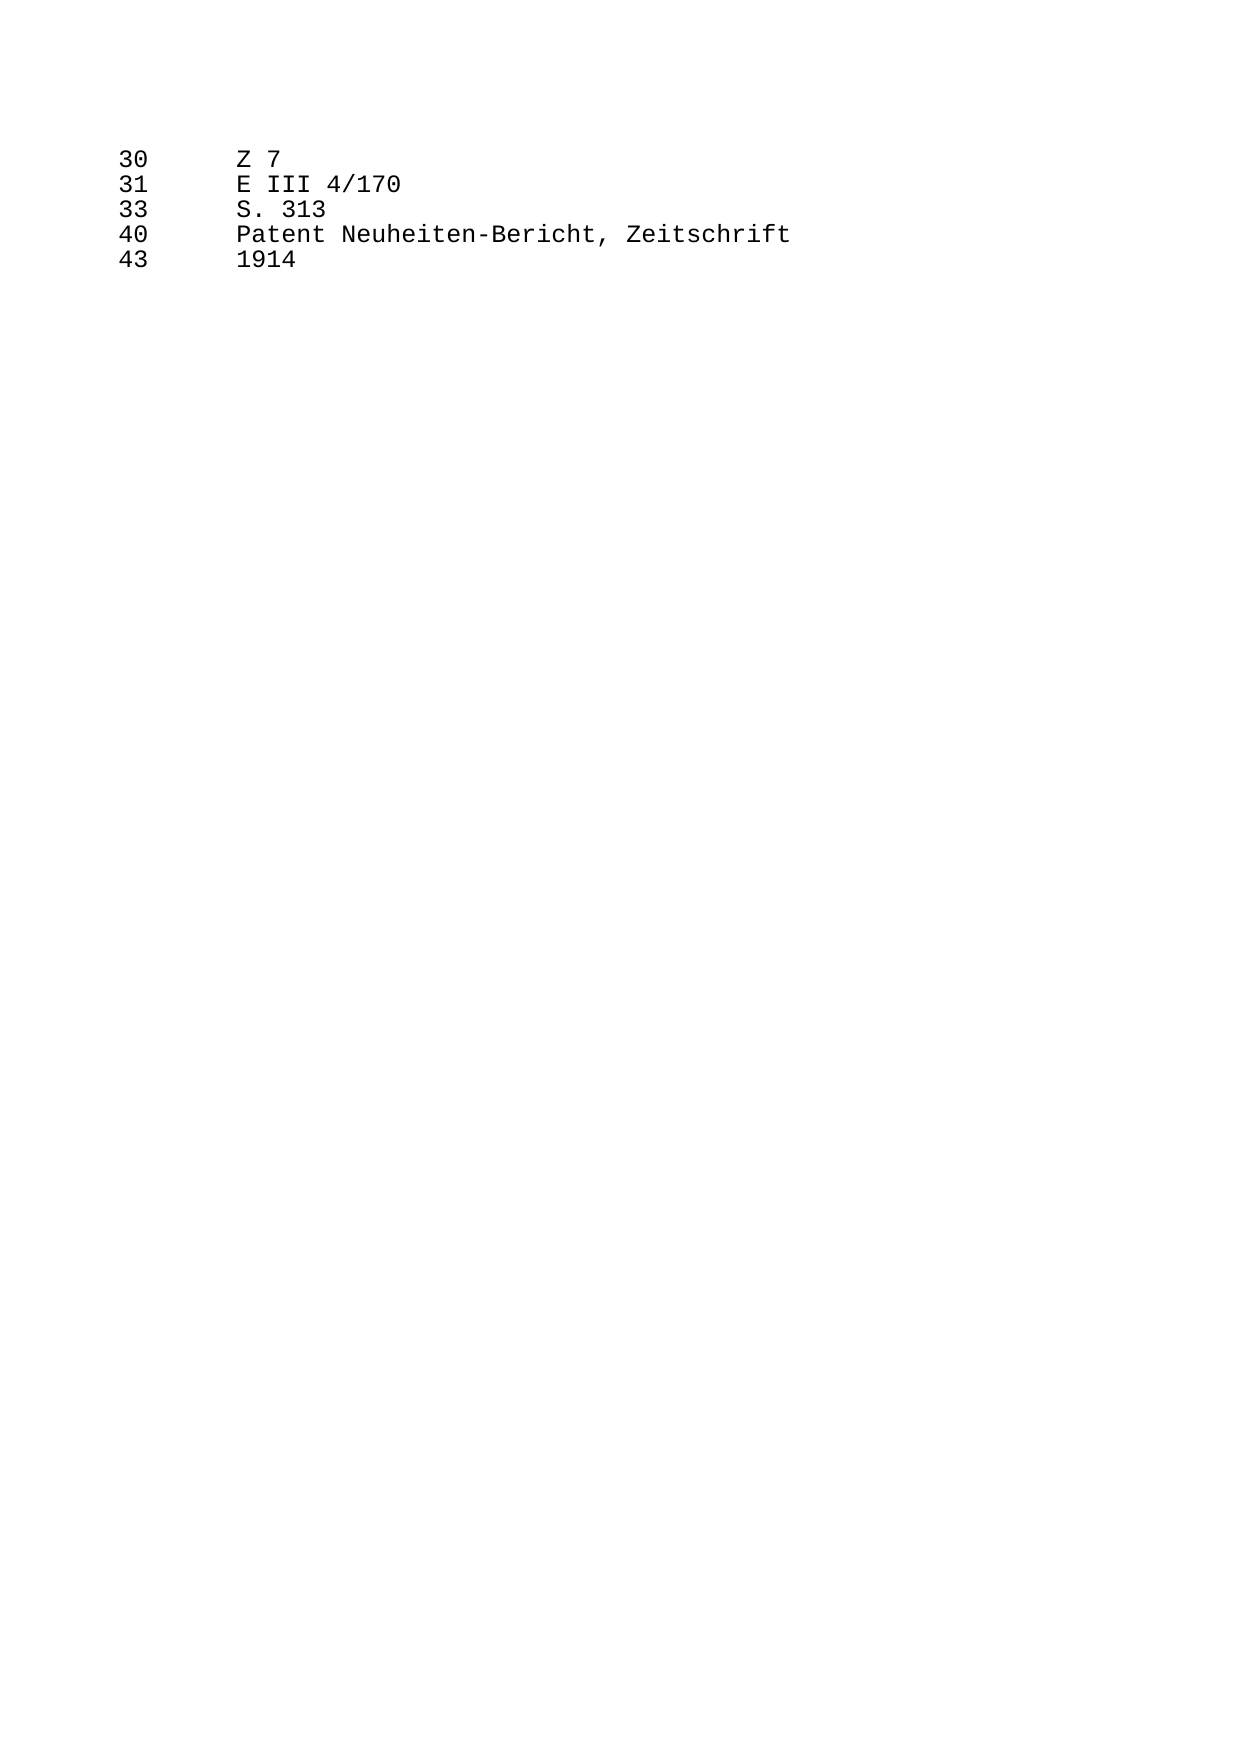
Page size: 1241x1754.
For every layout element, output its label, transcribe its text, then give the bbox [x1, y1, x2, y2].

text 40 t[1{Patent Neuheiten-Bericht}, 2{Zeitschrift}]t [118, 223, 1122, 248]
text 43 1914 [118, 248, 1122, 273]
text 31 E III 4/170 [118, 173, 1122, 198]
text 30 Z 7 [118, 148, 1122, 173]
text 33 S. 313 [118, 198, 1122, 223]
